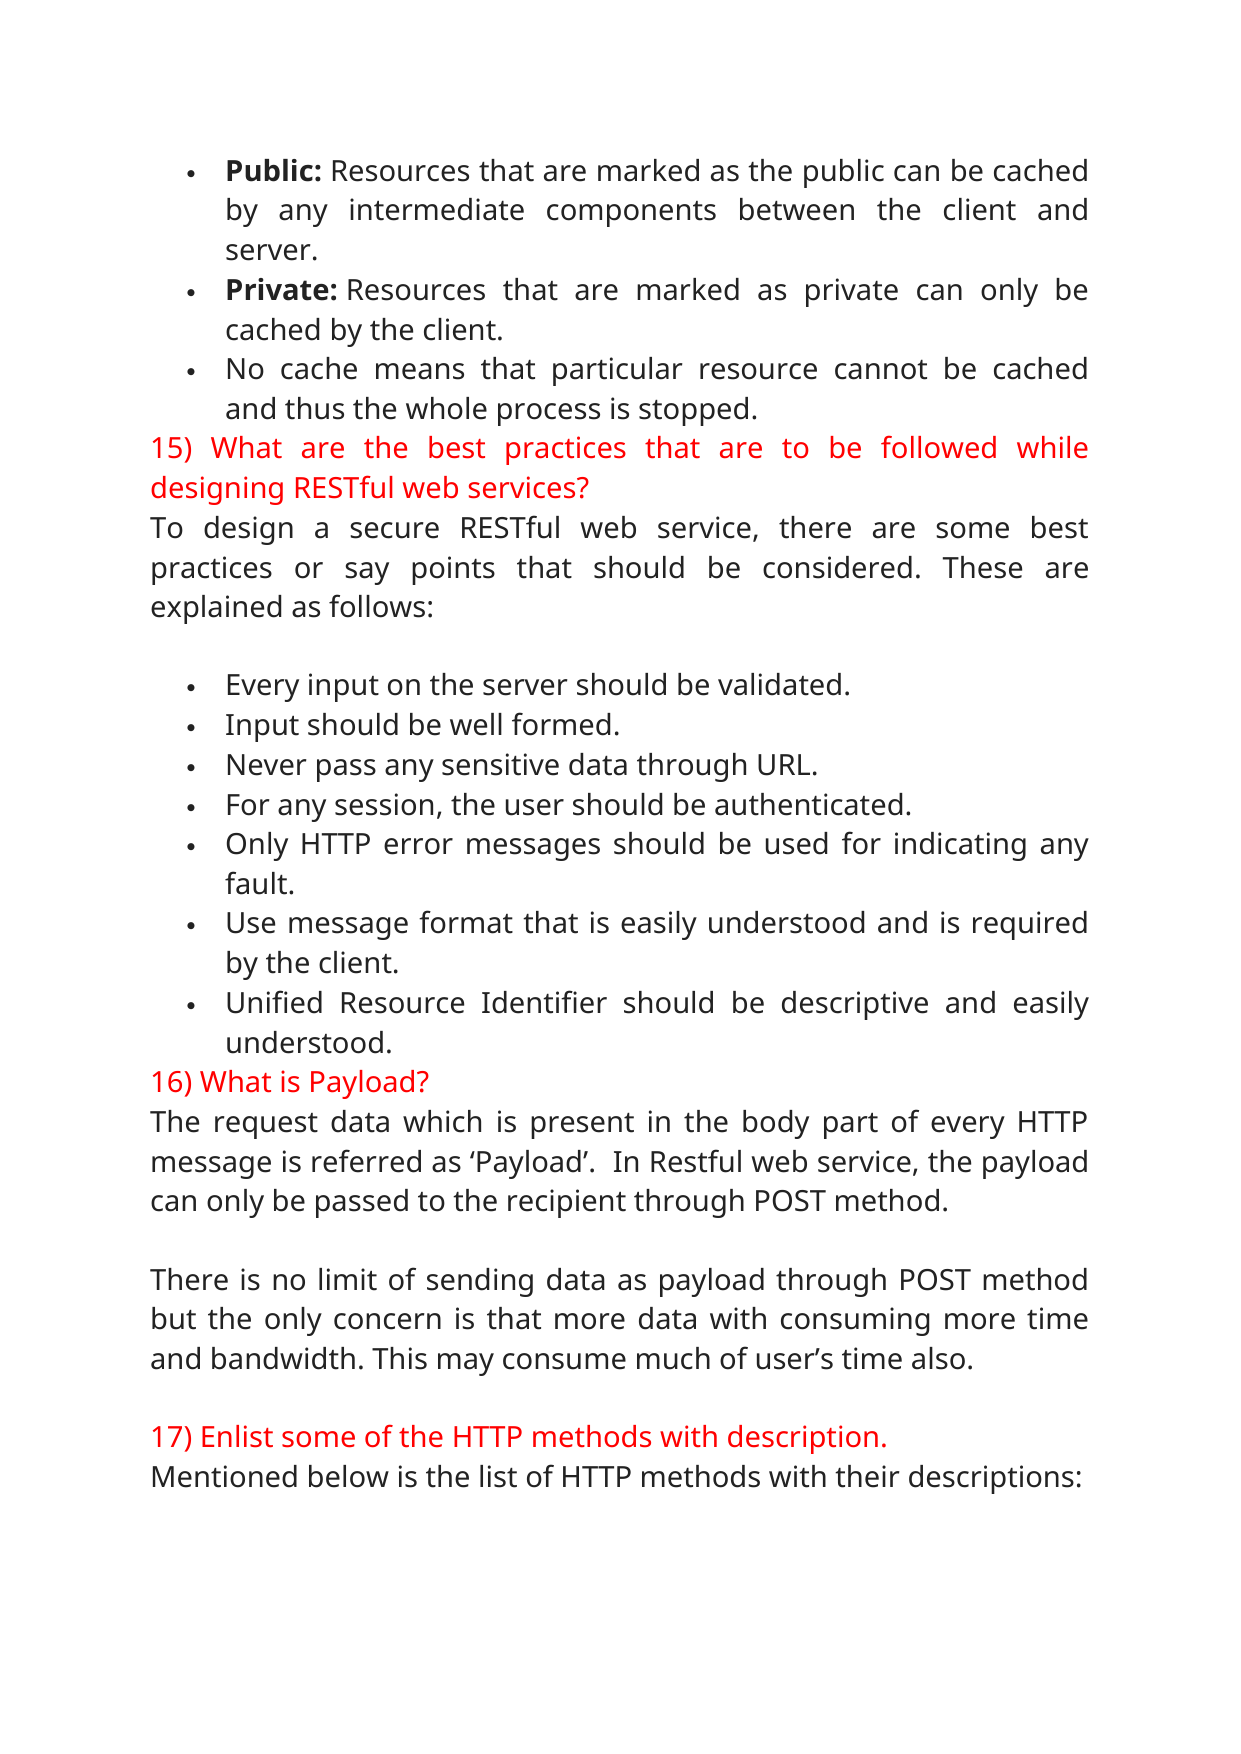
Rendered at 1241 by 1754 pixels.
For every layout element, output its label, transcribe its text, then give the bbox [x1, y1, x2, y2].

text To design a secure RESTful web service, there are some best practices or say points that should be considered. These are explained as follows: [150, 507, 1090, 626]
list Use message format that is easily understood and is required by the client. [187, 903, 1090, 982]
list Input should be well formed. [187, 704, 1090, 744]
text Mentioned below is the list of HTTP methods with their descriptions: [150, 1456, 1090, 1496]
text 16) What is Payload? [150, 1062, 1090, 1101]
text There is no limit of sending data as payload through POST method but the only concern is that more data with consuming more time and bandwidth. This may consume much of user’s time also. [150, 1259, 1090, 1378]
list Public: Resources that are marked as the public can be cached by any intermediate components between the client and server. [187, 150, 1090, 269]
list Never pass any sensitive data through URL. [187, 744, 1090, 784]
list Unified Resource Identifier should be descriptive and easily understood. [187, 982, 1090, 1062]
text The request data which is present in the body part of every HTTP message is referred as ‘Payload’. In Restful web service, the payload can only be passed to the recipient through POST method. [150, 1101, 1090, 1220]
text 15) What are the best practices that are to be followed while designing RESTful web services? [150, 428, 1090, 507]
list Every input on the server should be validated. [187, 665, 1090, 704]
list For any session, the user should be authenticated. [187, 784, 1090, 823]
list Private: Resources that are marked as private can only be cached by the client. [187, 269, 1090, 348]
list Only HTTP error messages should be used for indicating any fault. [187, 823, 1090, 903]
list No cache means that particular resource cannot be cached and thus the whole process is stopped. [187, 348, 1090, 428]
text 17) Enlist some of the HTTP methods with description. [150, 1416, 1090, 1456]
